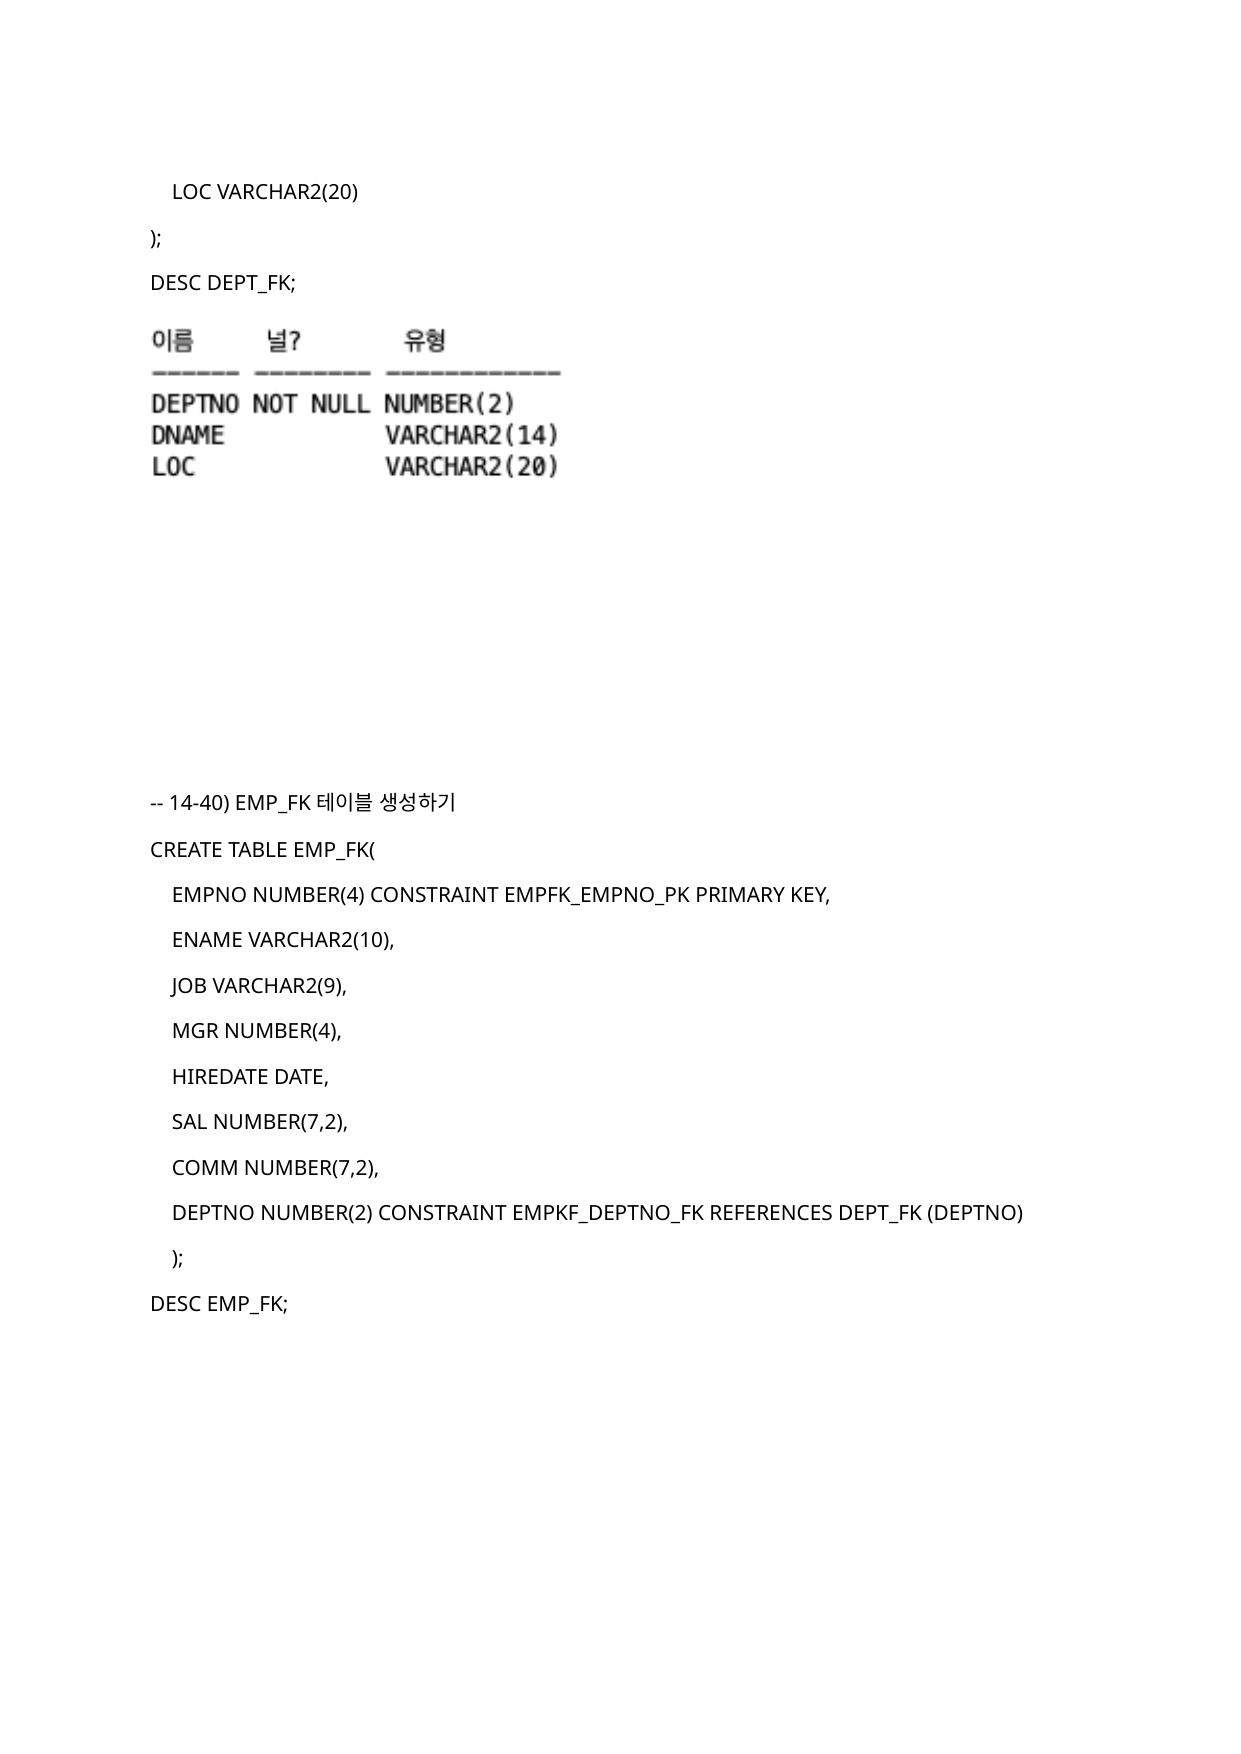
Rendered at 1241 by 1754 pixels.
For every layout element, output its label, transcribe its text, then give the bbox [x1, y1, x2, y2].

text JOB VARCHAR2(9), [150, 971, 1090, 999]
text ); [150, 1243, 1090, 1272]
text MGR NUMBER(4), [150, 1016, 1090, 1045]
text DEPTNO NUMBER(2) CONSTRAINT EMPKF_DEPTNO_FK REFERENCES DEPT_FK (DEPTNO) [150, 1198, 1090, 1226]
text ENAME VARCHAR2(10), [150, 926, 1090, 954]
text EMPNO NUMBER(4) CONSTRAINT EMPFK_EMPNO_PK PRIMARY KEY, [150, 880, 1090, 908]
text LOC VARCHAR2(20) [150, 177, 1090, 206]
text HIREDATE DATE, [150, 1062, 1090, 1090]
text COMM NUMBER(7,2), [150, 1153, 1090, 1181]
text DESC DEPT_FK; [150, 268, 1090, 296]
text -- 14-40) EMP_FK 테이블 생성하기 [150, 786, 1090, 817]
text CREATE TABLE EMP_FK( [150, 835, 1090, 863]
text ); [150, 223, 1090, 251]
text DESC EMP_FK; [150, 1289, 1090, 1317]
picture [150, 313, 628, 497]
text SAL NUMBER(7,2), [150, 1107, 1090, 1136]
